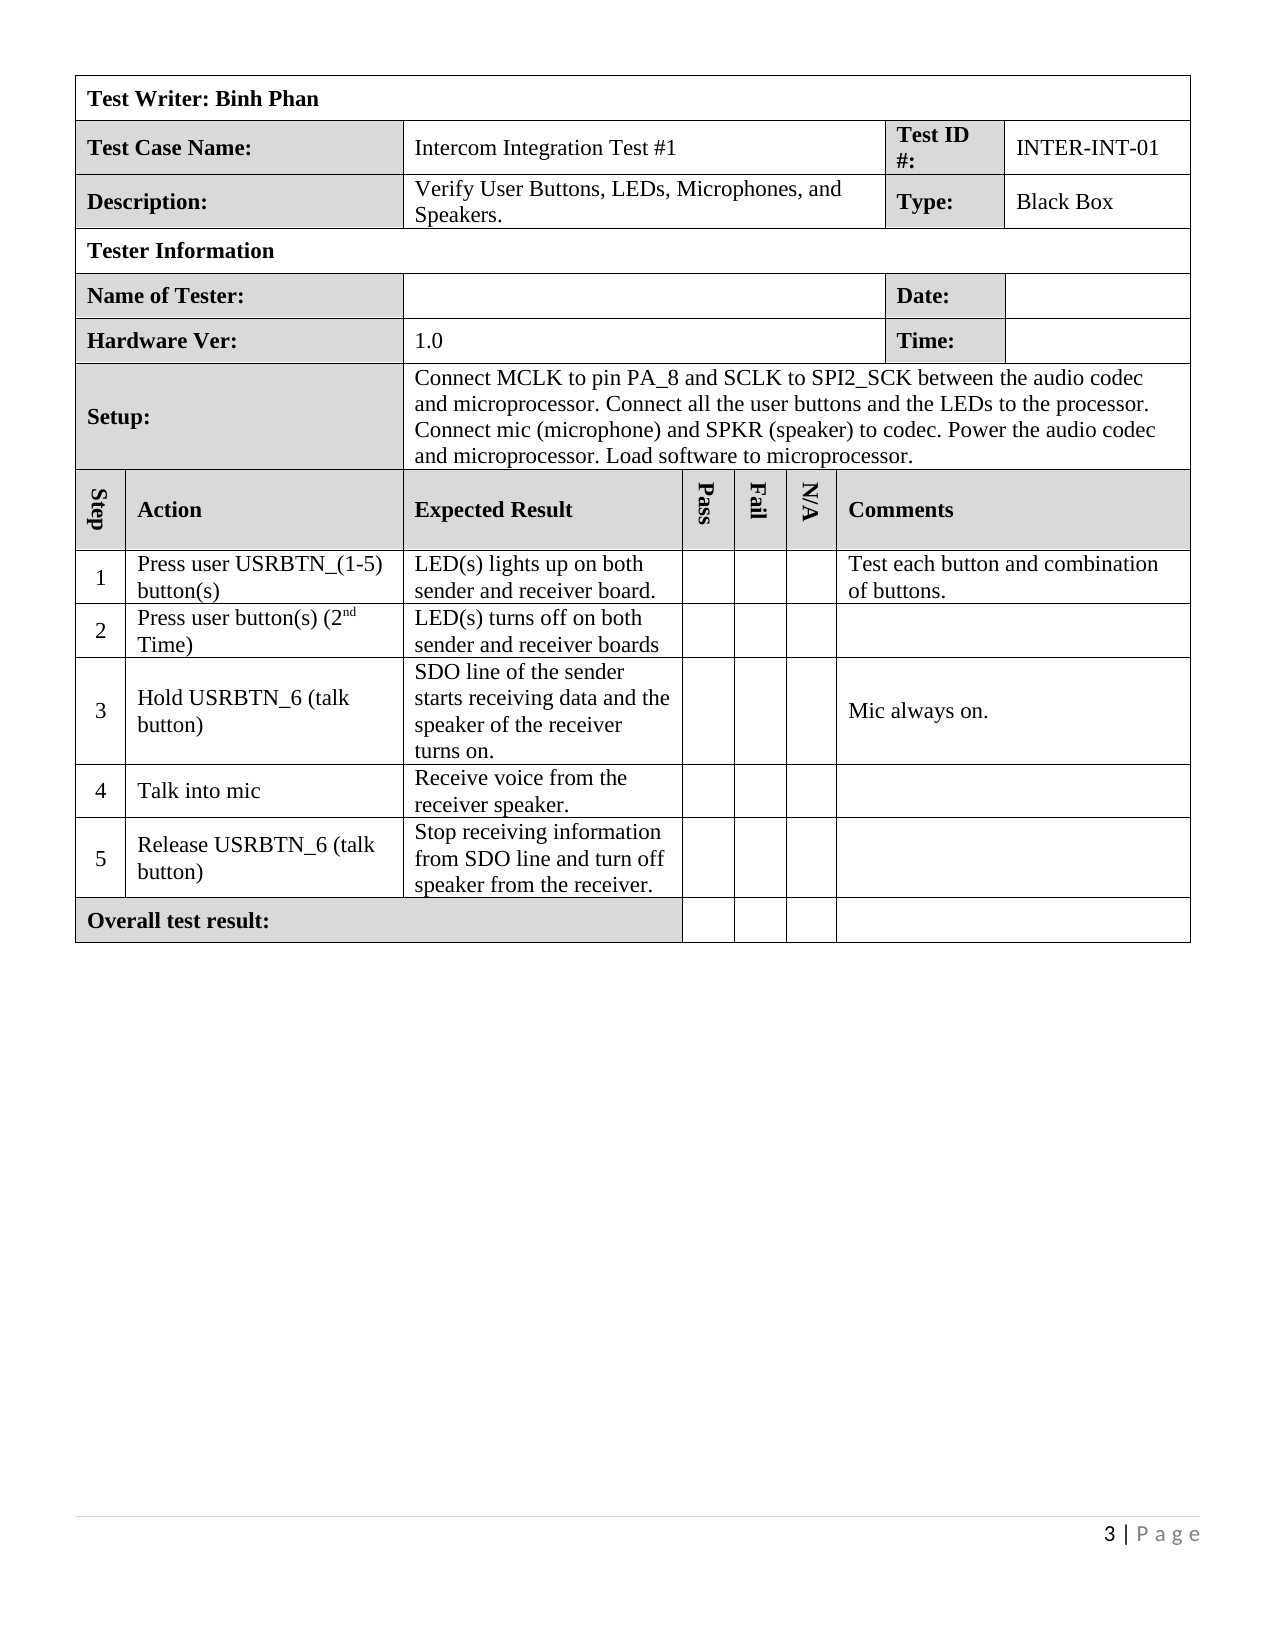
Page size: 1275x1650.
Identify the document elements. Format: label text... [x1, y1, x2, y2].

table_cell [1006, 274, 1190, 317]
table_cell LED(s) lights up on both sender and receiver board. [404, 551, 682, 603]
table_cell 4 [76, 765, 125, 817]
table_cell 3 [76, 658, 125, 763]
table_cell [683, 551, 734, 603]
table_cell Expected Result [404, 470, 682, 549]
table_cell N/A [787, 470, 836, 549]
table_cell Stop receiving information from SDO line and turn off speaker from the receiver. [404, 818, 682, 897]
table_cell [683, 765, 734, 817]
table_cell [735, 898, 786, 942]
table_cell Press user button(s) (2nd Time) [126, 604, 403, 657]
table_cell [735, 604, 786, 657]
table_cell [787, 604, 836, 657]
table_cell Description: [76, 175, 403, 227]
table_cell [837, 818, 1190, 897]
table_cell Intercom Integration Test #1 [404, 121, 885, 174]
table_cell [683, 658, 734, 763]
table_cell Connect MCLK to pin PA_8 and SCLK to SPI2_SCK between the audio codec and microprocessor. Connect all the user buttons and the LEDs to the processor. Connect mic (microphone) and SPKR (speaker) to codec. Power the audio codec and microprocessor. Load software to microprocessor. [404, 364, 1190, 469]
table_cell Release USRBTN_6 (talk button) [126, 818, 403, 897]
table_cell Overall test result: [76, 898, 682, 942]
table_cell 2 [76, 604, 125, 657]
table_cell Pass [683, 470, 734, 549]
table_cell [837, 765, 1190, 817]
table_cell Name of Tester: [76, 274, 403, 317]
table_cell Mic always on. [837, 658, 1190, 763]
table_cell INTER-INT-01 [1005, 121, 1190, 174]
table_cell Tester Information [76, 229, 1190, 272]
table_cell Verify User Buttons, LEDs, Microphones, and Speakers. [404, 175, 885, 227]
table_cell LED(s) turns off on both sender and receiver boards [404, 604, 682, 657]
table_cell [837, 604, 1190, 657]
table_header Test Writer: Binh Phan [76, 76, 1190, 120]
table_cell Step [76, 470, 125, 549]
table_cell Time: [886, 319, 1005, 362]
table_cell Receive voice from the receiver speaker. [404, 765, 682, 817]
table_cell Talk into mic [126, 765, 403, 817]
table_cell [837, 898, 1190, 942]
table_cell [683, 604, 734, 657]
table_cell Hold USRBTN_6 (talk button) [126, 658, 403, 763]
table_cell Comments [837, 470, 1190, 549]
table_cell Black Box [1005, 175, 1190, 227]
table_cell [787, 765, 836, 817]
table_cell [787, 551, 836, 603]
table_cell 5 [76, 818, 125, 897]
table_cell SDO line of the sender starts receiving data and the speaker of the receiver turns on. [404, 658, 682, 763]
table_cell Test each button and combination of buttons. [837, 551, 1190, 603]
table_cell [735, 818, 786, 897]
table_cell Press user USRBTN_(1-5) button(s) [126, 551, 403, 603]
table_cell [404, 274, 885, 317]
table_cell [735, 765, 786, 817]
table_cell [683, 818, 734, 897]
table_cell 1.0 [404, 319, 885, 362]
table_cell Hardware Ver: [76, 319, 403, 362]
table_cell [1006, 319, 1190, 362]
table_cell [735, 551, 786, 603]
table_cell [735, 658, 786, 763]
table_cell Fail [735, 470, 786, 549]
table_cell Test Case Name: [76, 121, 403, 174]
table_cell [683, 898, 734, 942]
table_cell Type: [886, 175, 1004, 227]
table_cell [787, 658, 836, 763]
table_cell Action [126, 470, 403, 549]
table_cell Date: [886, 274, 1005, 317]
table_cell 1 [76, 551, 125, 603]
table_cell Setup: [76, 364, 403, 469]
table_cell [787, 898, 836, 942]
table_cell [787, 818, 836, 897]
table_cell Test ID #: [886, 121, 1004, 174]
